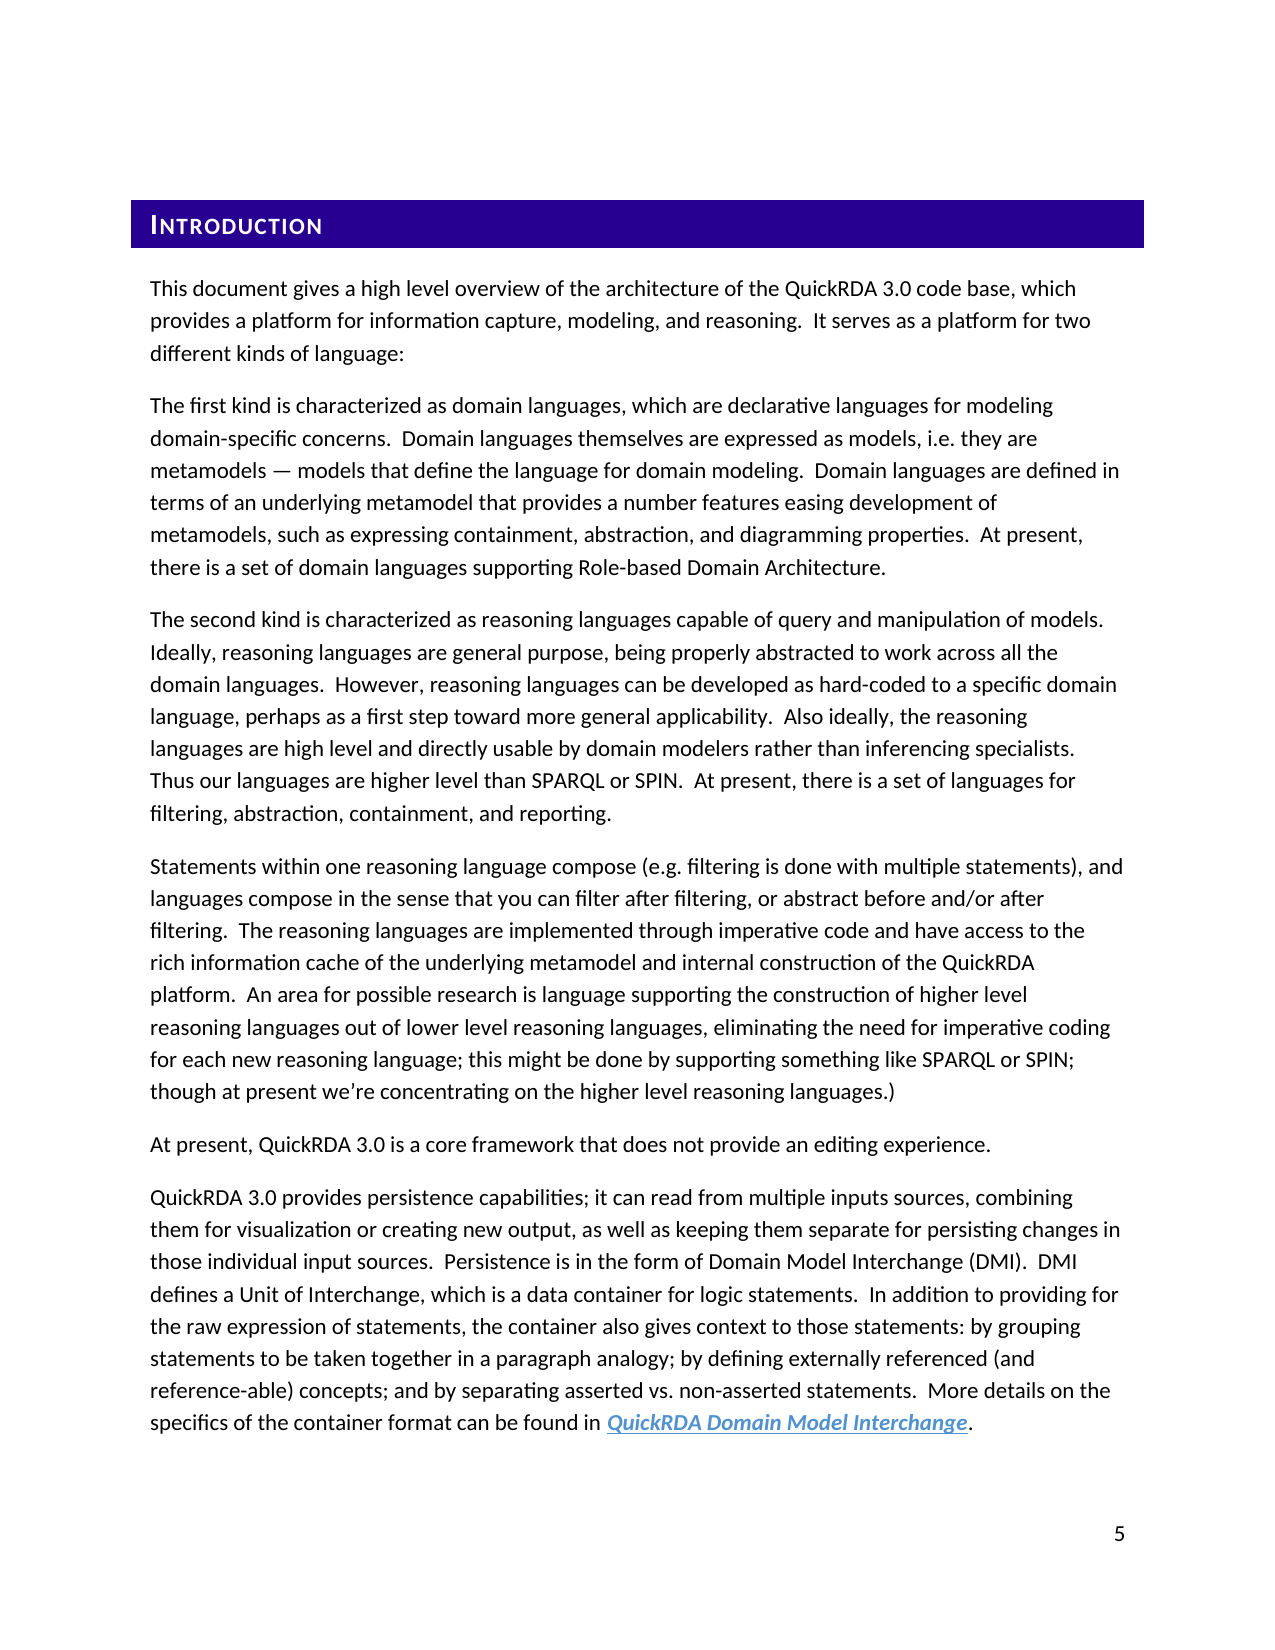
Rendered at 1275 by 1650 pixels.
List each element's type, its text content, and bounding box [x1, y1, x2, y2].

subtitle Introduction [138, 206, 1137, 242]
text At present, QuickRDA 3.0 is a core framework that does not provide an editing experience. [150, 1130, 1125, 1158]
text The first kind is characterized as domain languages, which are declarative languages for modeling domain-specific concerns. Domain languages themselves are expressed as models, i.e. they are metamodels — models that define the language for domain modeling. Domain languages are defined in terms of an underlying metamodel that provides a number features easing development of metamodels, such as expressing containment, abstraction, and diagramming properties. At present, there is a set of domain languages supporting Role-based Domain Architecture. [150, 392, 1125, 581]
text QuickRDA 3.0 provides persistence capabilities; it can read from multiple inputs sources, combining them for visualization or creating new output, as well as keeping them separate for persisting changes in those individual input sources. Persistence is in the form of Domain Model Interchange (DMI). DMI defines a Unit of Interchange, which is a data container for logic statements. In addition to providing for the raw expression of statements, the container also gives context to those statements: by grouping statements to be taken together in a paragraph analogy; by defining externally referenced (and reference-able) concepts; and by separating asserted vs. non-asserted statements. More details on the specifics of the container format can be found in QuickRDA Domain Model Interchange. [150, 1183, 1125, 1436]
text This document gives a high level overview of the architecture of the QuickRDA 3.0 code base, which provides a platform for information capture, modeling, and reasoning. It serves as a platform for two different kinds of language: [150, 274, 1125, 367]
text The second kind is characterized as reasoning languages capable of query and manipulation of models. Ideally, reasoning languages are general purpose, being properly abstracted to work across all the domain languages. However, reasoning languages can be developed as hard-coded to a specific domain language, perhaps as a first step toward more general applicability. Also ideally, the reasoning languages are high level and directly usable by domain modelers rather than inferencing specialists. Thus our languages are higher level than SPARQL or SPIN. At present, there is a set of languages for filtering, abstraction, containment, and reporting. [150, 606, 1125, 827]
text Statements within one reasoning language compose (e.g. filtering is done with multiple statements), and languages compose in the sense that you can filter after filtering, or abstract before and/or after filtering. The reasoning languages are implemented through imperative code and have access to the rich information cache of the underlying metamodel and internal construction of the QuickRDA platform. An area for possible research is language supporting the construction of higher level reasoning languages out of lower level reasoning languages, eliminating the need for imperative coding for each new reasoning language; this might be done by supporting something like SPARQL or SPIN; though at present we’re concentrating on the higher level reasoning languages.) [150, 852, 1125, 1105]
